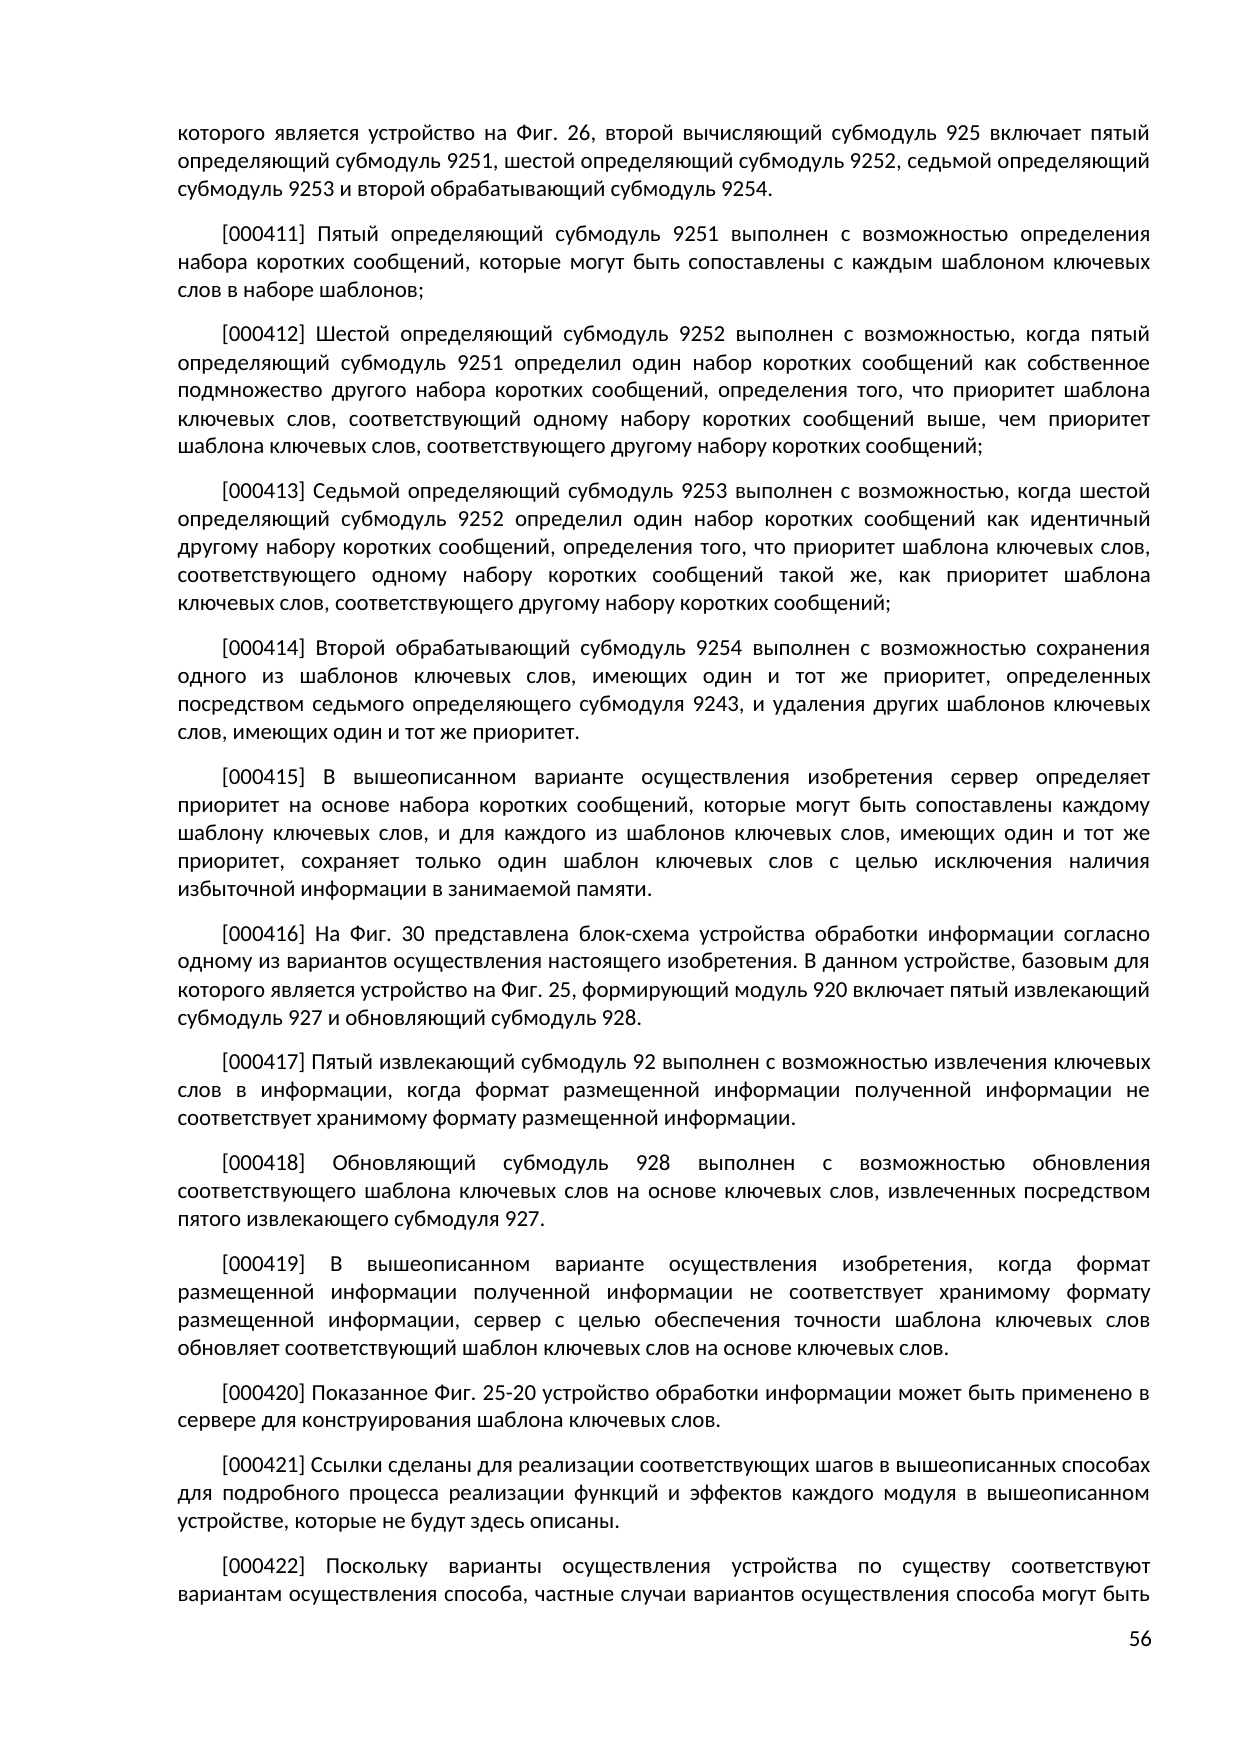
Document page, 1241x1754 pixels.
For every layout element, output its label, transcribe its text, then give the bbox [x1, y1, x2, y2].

text [000420] Показанное Фиг. 25-20 устройство обработки информации может быть применено в сервере для конструирования шаблона ключевых слов. [177, 1378, 1152, 1434]
text [000413] Седьмой определяющий субмодуль 9253 выполнен с возможностью, когда шестой определяющий субмодуль 9252 определил один набор коротких сообщений как идентичный другому набору коротких сообщений, определения того, что приоритет шаблона ключевых слов, соответствующего одному набору коротких сообщений такой же, как приоритет шаблона ключевых слов, соответствующего другому набору коротких сообщений; [177, 476, 1152, 616]
text [000412] Шестой определяющий субмодуль 9252 выполнен с возможностью, когда пятый определяющий субмодуль 9251 определил один набор коротких сообщений как собственное подмножество другого набора коротких сообщений, определения того, что приоритет шаблона ключевых слов, соответствующий одному набору коротких сообщений выше, чем приоритет шаблона ключевых слов, соответствующего другому набору коротких сообщений; [177, 319, 1152, 460]
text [177, 1551, 1152, 1607]
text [177, 118, 1152, 202]
text [000418] Обновляющий субмодуль 928 выполнен с возможностью обновления соответствующего шаблона ключевых слов на основе ключевых слов, извлеченных посредством пятого извлекающего субмодуля 927. [177, 1148, 1152, 1232]
text [000414] Второй обрабатывающий субмодуль 9254 выполнен с возможностью сохранения одного из шаблонов ключевых слов, имеющих один и тот же приоритет, определенных посредством седьмого определяющего субмодуля 9243, и удаления других шаблонов ключевых слов, имеющих один и тот же приоритет. [177, 633, 1152, 745]
text [000417] Пятый извлекающий субмодуль 92 выполнен с возможностью извлечения ключевых слов в информации, когда формат размещенной информации полученной информации не соответствует хранимому формату размещенной информации. [177, 1047, 1152, 1131]
text [000415] В вышеописанном варианте осуществления изобретения сервер определяет приоритет на основе набора коротких сообщений, которые могут быть сопоставлены каждому шаблону ключевых слов, и для каждого из шаблонов ключевых слов, имеющих один и тот же приоритет, сохраняет только один шаблон ключевых слов с целью исключения наличия избыточной информации в занимаемой памяти. [177, 762, 1152, 902]
text [000411] Пятый определяющий субмодуль 9251 выполнен с возможностью определения набора коротких сообщений, которые могут быть сопоставлены с каждым шаблоном ключевых слов в наборе шаблонов; [177, 219, 1152, 303]
text [000416] На Фиг. 30 представлена блок-схема устройства обработки информации согласно одному из вариантов осуществления настоящего изобретения. В данном устройстве, базовым для которого является устройство на Фиг. 25, формирующий модуль 920 включает пятый извлекающий субмодуль 927 и обновляющий субмодуль 928. [177, 919, 1152, 1031]
text [000419] В вышеописанном варианте осуществления изобретения, когда формат размещенной информации полученной информации не соответствует хранимому формату размещенной информации, сервер с целью обеспечения точности шаблона ключевых слов обновляет соответствующий шаблон ключевых слов на основе ключевых слов. [177, 1249, 1152, 1361]
text [000421] Ссылки сделаны для реализации соответствующих шагов в вышеописанных способах для подробного процесса реализации функций и эффектов каждого модуля в вышеописанном устройстве, которые не будут здесь описаны. [177, 1450, 1152, 1534]
